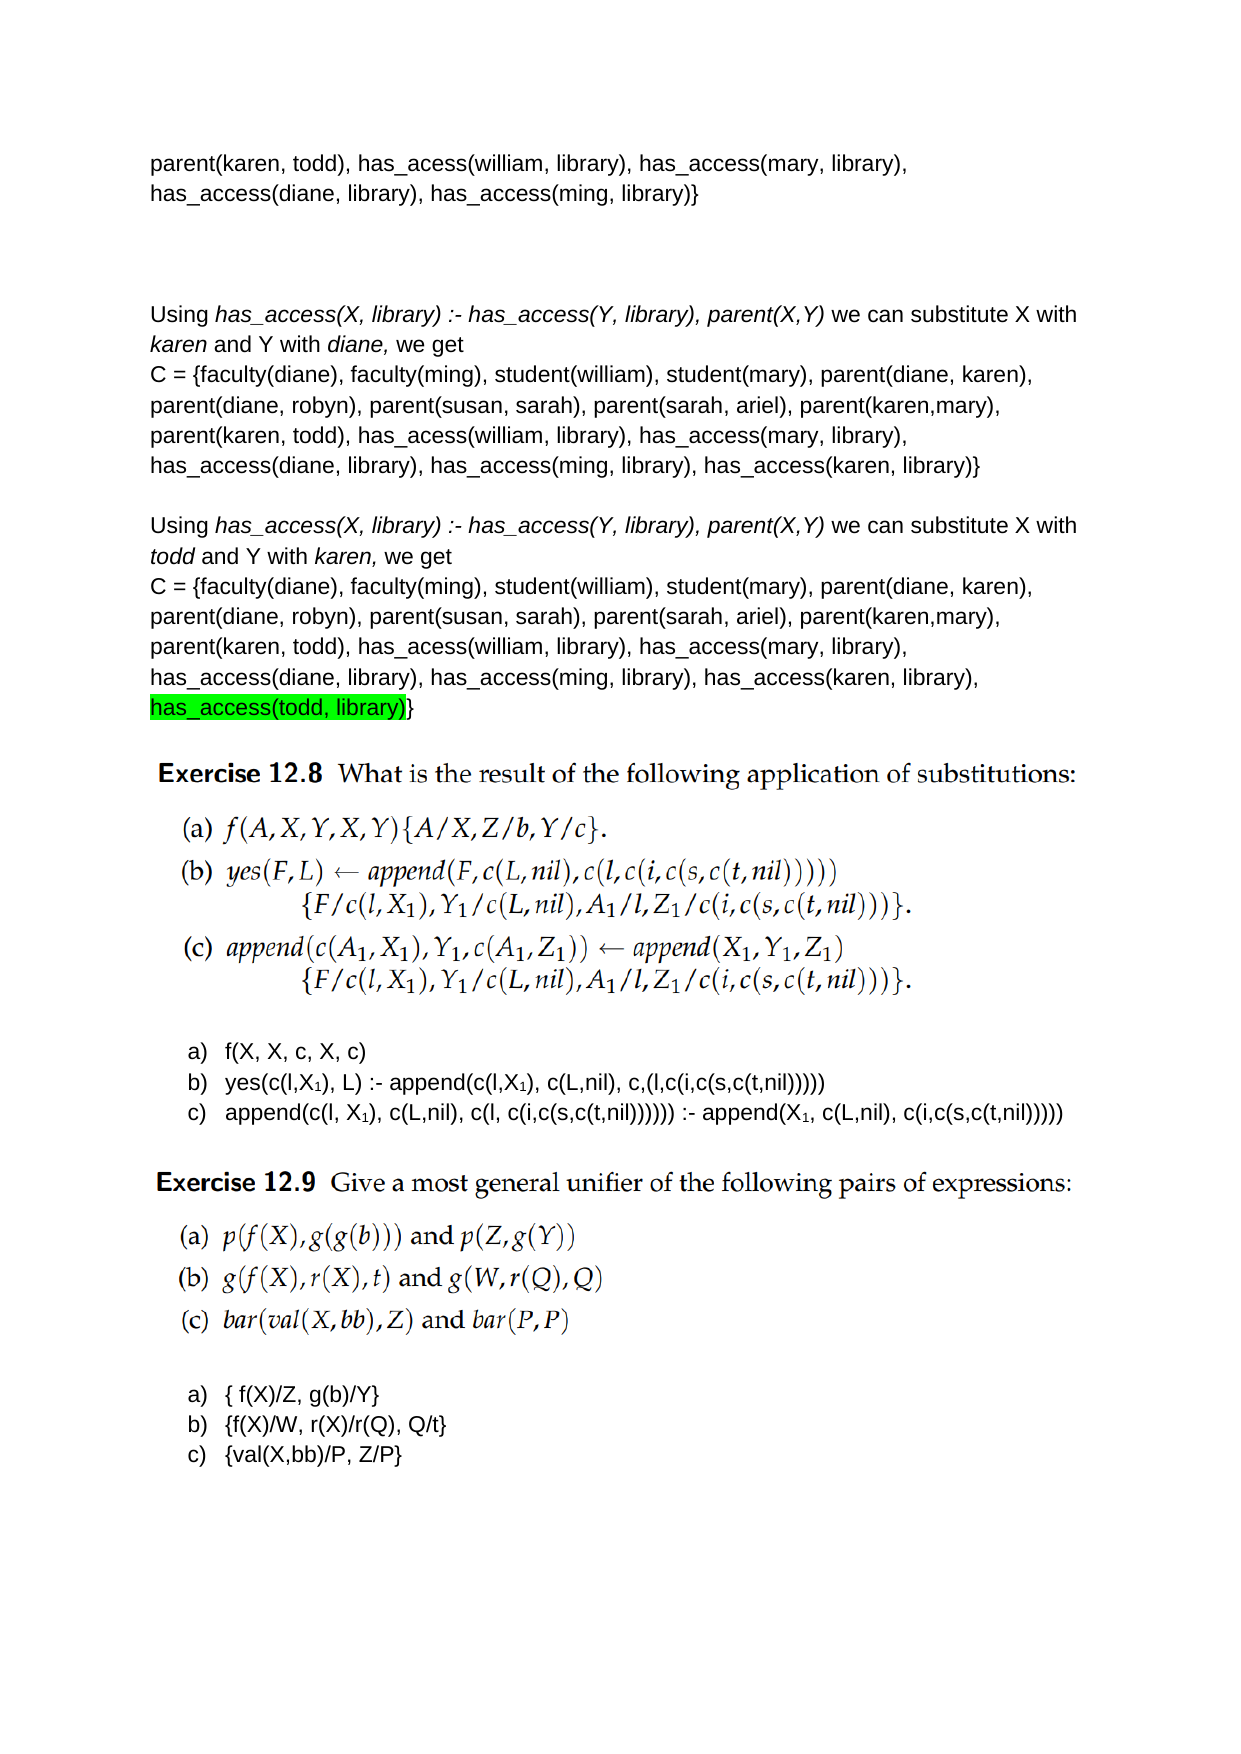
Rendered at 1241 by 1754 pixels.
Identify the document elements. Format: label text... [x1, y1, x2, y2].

list {val(X,bb)/P, Z/P} [187, 1441, 1090, 1467]
list yes(c(l,X1), L) :- append(c(l,X1), c(L,nil), c,(l,c(i,c(s,c(t,nil))))) [187, 1068, 1090, 1095]
text C = {faculty(diane), faculty(ming), student(william), student(mary), parent(diane, karen), parent(diane, robyn), parent(susan, sarah), parent(sarah, ariel), parent(karen,mary), parent(karen, todd), has_acess(william, library), has_access(mary, library), has_access(diane, library), has_access(ming, library), has_access(karen, library)} [150, 361, 1090, 478]
text Using has_access(X, library) :- has_access(Y, library), parent(X,Y) we can substitute X with karen and Y with diane, we get [150, 301, 1090, 358]
list { f(X)/Z, g(b)/Y} [187, 1381, 1090, 1407]
text Using has_access(X, library) :- has_access(Y, library), parent(X,Y) we can substitute X with todd and Y with karen, we get [150, 512, 1090, 569]
picture [150, 1159, 1091, 1347]
list {f(X)/W, r(X)/r(Q), Q/t} [187, 1411, 1090, 1437]
list append(c(l, X1), c(L,nil), c(l, c(i,c(s,c(t,nil)))))) :- append(X1, c(L,nil), c(i,c(s,c(t,nil))))) [187, 1099, 1090, 1125]
text C = {faculty(diane), faculty(ming), student(william), student(mary), parent(diane, karen), parent(diane, robyn), parent(susan, sarah), parent(sarah, ariel), parent(karen,mary), parent(karen, todd), has_acess(william, library), has_access(mary, library), has_access(diane, library), has_access(ming, library), has_access(karen, library), has_access(todd, library)} [150, 573, 1090, 720]
list f(X, X, c, X, c) [187, 1038, 1090, 1064]
picture [150, 754, 1091, 1005]
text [150, 150, 1090, 207]
